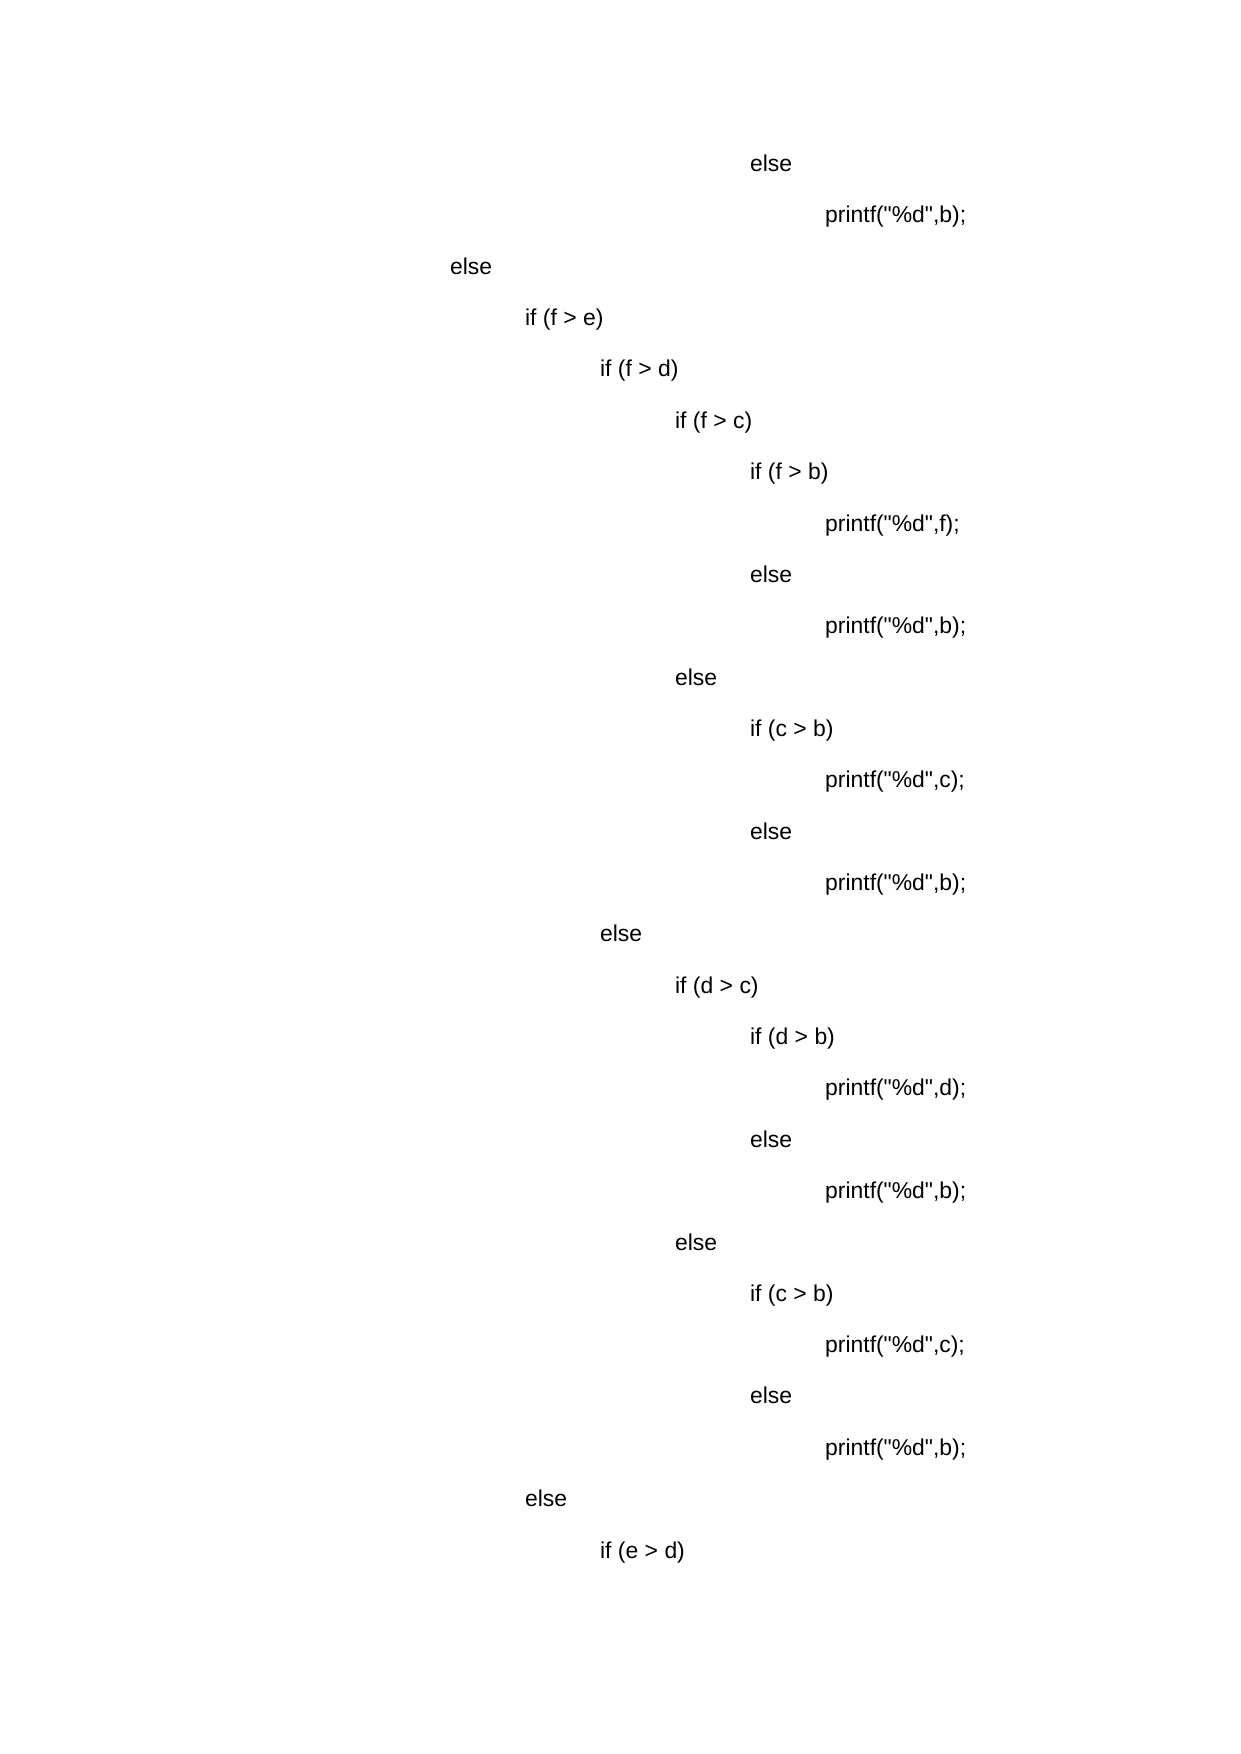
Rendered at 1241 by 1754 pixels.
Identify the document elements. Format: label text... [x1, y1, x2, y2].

text else [150, 663, 1090, 690]
text else [150, 150, 1090, 176]
text printf("%d",b); [150, 869, 1090, 895]
text printf("%d",d); [150, 1074, 1090, 1101]
text if (e > d) [150, 1537, 1090, 1563]
text else [150, 920, 1090, 947]
text else [150, 253, 1090, 279]
text printf("%d",c); [150, 1331, 1090, 1357]
text printf("%d",b); [150, 612, 1090, 638]
text else [150, 1228, 1090, 1255]
text else [150, 1126, 1090, 1152]
text printf("%d",b); [150, 1434, 1090, 1460]
text printf("%d",b); [150, 1177, 1090, 1203]
text else [150, 1485, 1090, 1512]
text if (f > c) [150, 407, 1090, 433]
text else [150, 1382, 1090, 1409]
text printf("%d",c); [150, 766, 1090, 793]
text else [150, 561, 1090, 587]
text if (d > c) [150, 972, 1090, 998]
text if (d > b) [150, 1023, 1090, 1049]
text if (c > b) [150, 1280, 1090, 1306]
text else [150, 818, 1090, 844]
text if (f > e) [150, 304, 1090, 330]
text printf("%d",f); [150, 509, 1090, 536]
text if (c > b) [150, 715, 1090, 741]
text if (f > d) [150, 355, 1090, 382]
text if (f > b) [150, 458, 1090, 484]
text printf("%d",b); [150, 201, 1090, 228]
